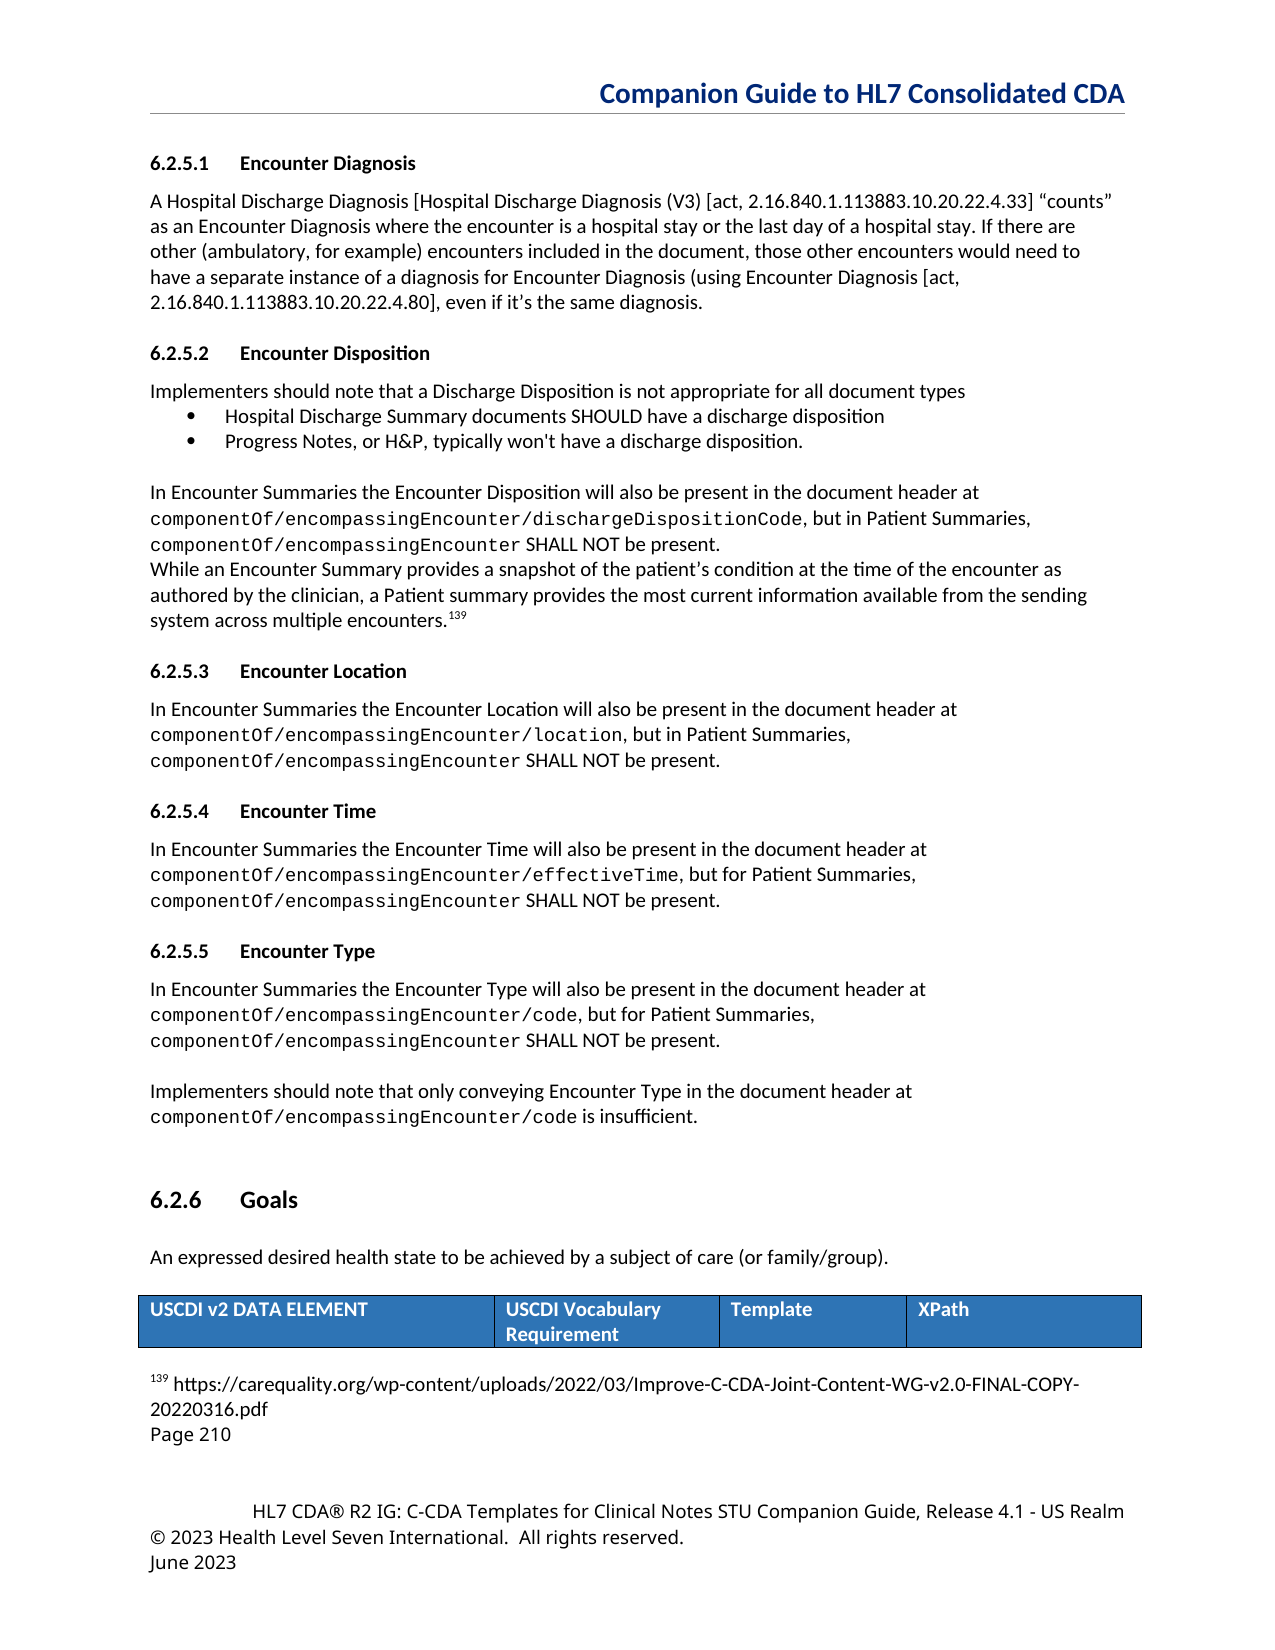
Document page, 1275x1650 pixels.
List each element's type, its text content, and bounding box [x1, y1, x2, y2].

text In Encounter Summaries the Encounter Location will also be present in the document header at componentOf/encompassingEncounter/location, but in Patient Summaries, componentOf/encompassingEncounter SHALL NOT be present. [150, 696, 1125, 773]
list Progress Notes, or H&P, typically won't have a discharge disposition. [187, 429, 1125, 454]
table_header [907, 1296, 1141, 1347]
subtitle Encounter Type [150, 938, 1125, 963]
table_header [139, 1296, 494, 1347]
text Implementers should note that a Discharge Disposition is not appropriate for all document types [150, 378, 1125, 403]
text In Encounter Summaries the Encounter Time will also be present in the document header at componentOf/encompassingEncounter/effectiveTime, but for Patient Summaries, componentOf/encompassingEncounter SHALL NOT be present. [150, 836, 1125, 913]
text Implementers should note that only conveying Encounter Type in the document header at componentOf/encompassingEncounter/code is insufficient. [150, 1078, 1125, 1129]
list Hospital Discharge Summary documents SHOULD have a discharge disposition [187, 403, 1125, 429]
text In Encounter Summaries the Encounter Type will also be present in the document header at componentOf/encompassingEncounter/code, but for Patient Summaries, componentOf/encompassingEncounter SHALL NOT be present. [150, 976, 1125, 1053]
subtitle Encounter Disposition [150, 340, 1125, 365]
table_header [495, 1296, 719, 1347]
subtitle Encounter Diagnosis [150, 150, 1125, 175]
subtitle Encounter Time [150, 798, 1125, 823]
text In Encounter Summaries the Encounter Disposition will also be present in the document header at componentOf/encompassingEncounter/dischargeDispositionCode, but in Patient Summaries, componentOf/encompassingEncounter SHALL NOT be present. [150, 479, 1125, 557]
text A Hospital Discharge Diagnosis [Hospital Discharge Diagnosis (V3) [act, 2.16.840.1.113883.10.20.22.4.33] “counts” as an Encounter Diagnosis where the encounter is a hospital stay or the last day of a hospital stay. If there are other (ambulatory, for example) encounters included in the document, those other encounters would need to have a separate instance of a diagnosis for Encounter Diagnosis (using Encounter Diagnosis [act, 2.16.840.1.113883.10.20.22.4.80], even if it’s the same diagnosis. [150, 188, 1125, 315]
text An expressed desired health state to be achieved by a subject of care (or family/group). [150, 1244, 1125, 1269]
subtitle Encounter Location [150, 658, 1125, 683]
text While an Encounter Summary provides a snapshot of the patient’s condition at the time of the encounter as authored by the clinician, a Patient summary provides the most current information available from the sending system across multiple encounters. [150, 557, 1125, 633]
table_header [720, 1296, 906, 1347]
subtitle Goals [150, 1184, 1125, 1215]
